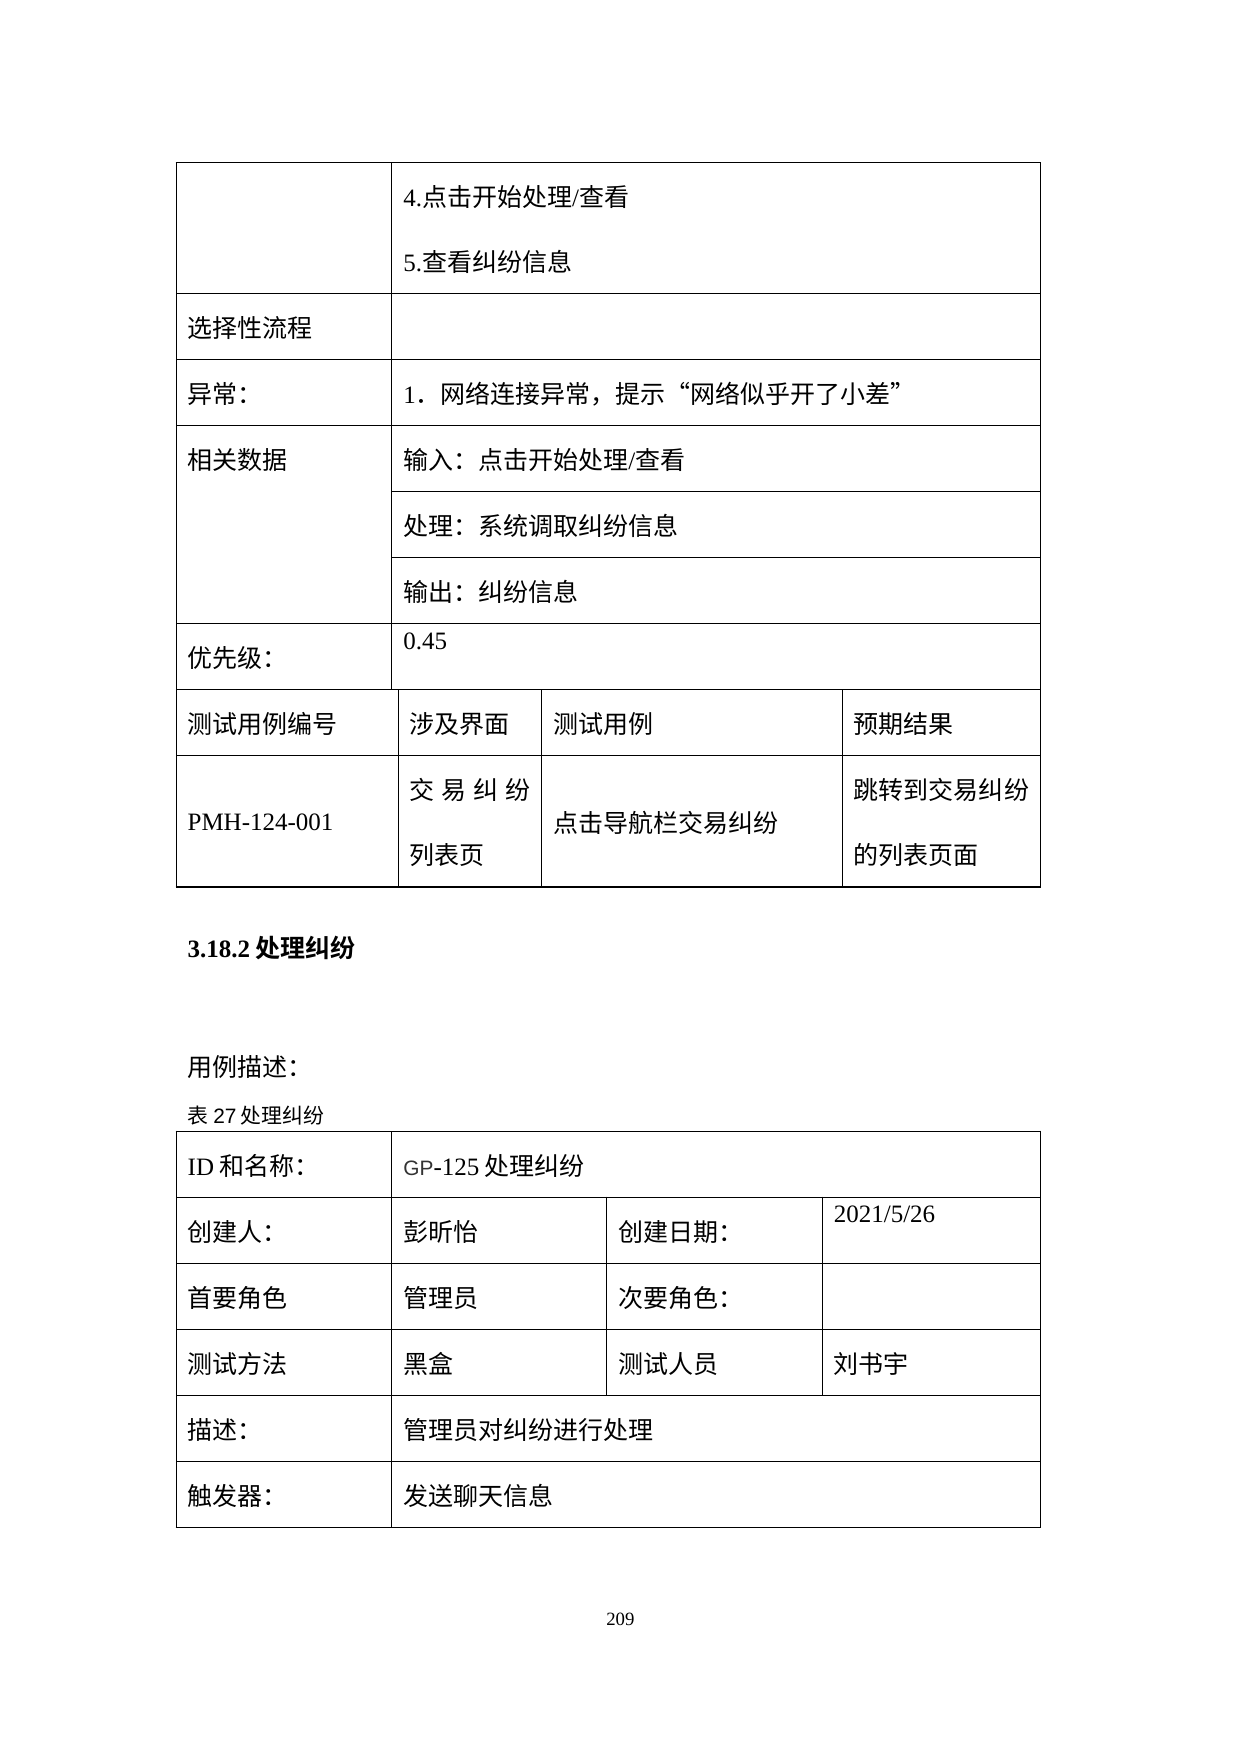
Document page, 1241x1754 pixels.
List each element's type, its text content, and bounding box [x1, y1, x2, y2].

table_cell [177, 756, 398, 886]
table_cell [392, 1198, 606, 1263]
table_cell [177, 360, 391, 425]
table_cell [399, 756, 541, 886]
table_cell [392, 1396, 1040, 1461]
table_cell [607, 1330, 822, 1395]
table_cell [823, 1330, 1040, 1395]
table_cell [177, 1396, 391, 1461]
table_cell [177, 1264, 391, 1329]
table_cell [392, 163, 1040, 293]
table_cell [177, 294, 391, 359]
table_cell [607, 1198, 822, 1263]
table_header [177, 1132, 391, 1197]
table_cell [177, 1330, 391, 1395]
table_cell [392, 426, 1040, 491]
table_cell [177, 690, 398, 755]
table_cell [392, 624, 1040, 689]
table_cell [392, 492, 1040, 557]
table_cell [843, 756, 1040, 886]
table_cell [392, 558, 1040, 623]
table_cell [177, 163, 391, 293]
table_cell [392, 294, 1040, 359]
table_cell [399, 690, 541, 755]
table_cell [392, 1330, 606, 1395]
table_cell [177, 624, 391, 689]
text 用例描述： [187, 1033, 1053, 1098]
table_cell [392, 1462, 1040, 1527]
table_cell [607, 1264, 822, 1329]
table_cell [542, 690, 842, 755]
subtitle 3.18.2处理纠纷 [187, 914, 1053, 979]
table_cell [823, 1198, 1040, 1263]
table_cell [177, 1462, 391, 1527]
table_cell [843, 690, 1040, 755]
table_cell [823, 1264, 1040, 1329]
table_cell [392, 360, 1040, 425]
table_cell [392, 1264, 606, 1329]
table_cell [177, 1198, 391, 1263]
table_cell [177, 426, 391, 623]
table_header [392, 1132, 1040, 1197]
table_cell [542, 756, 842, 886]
